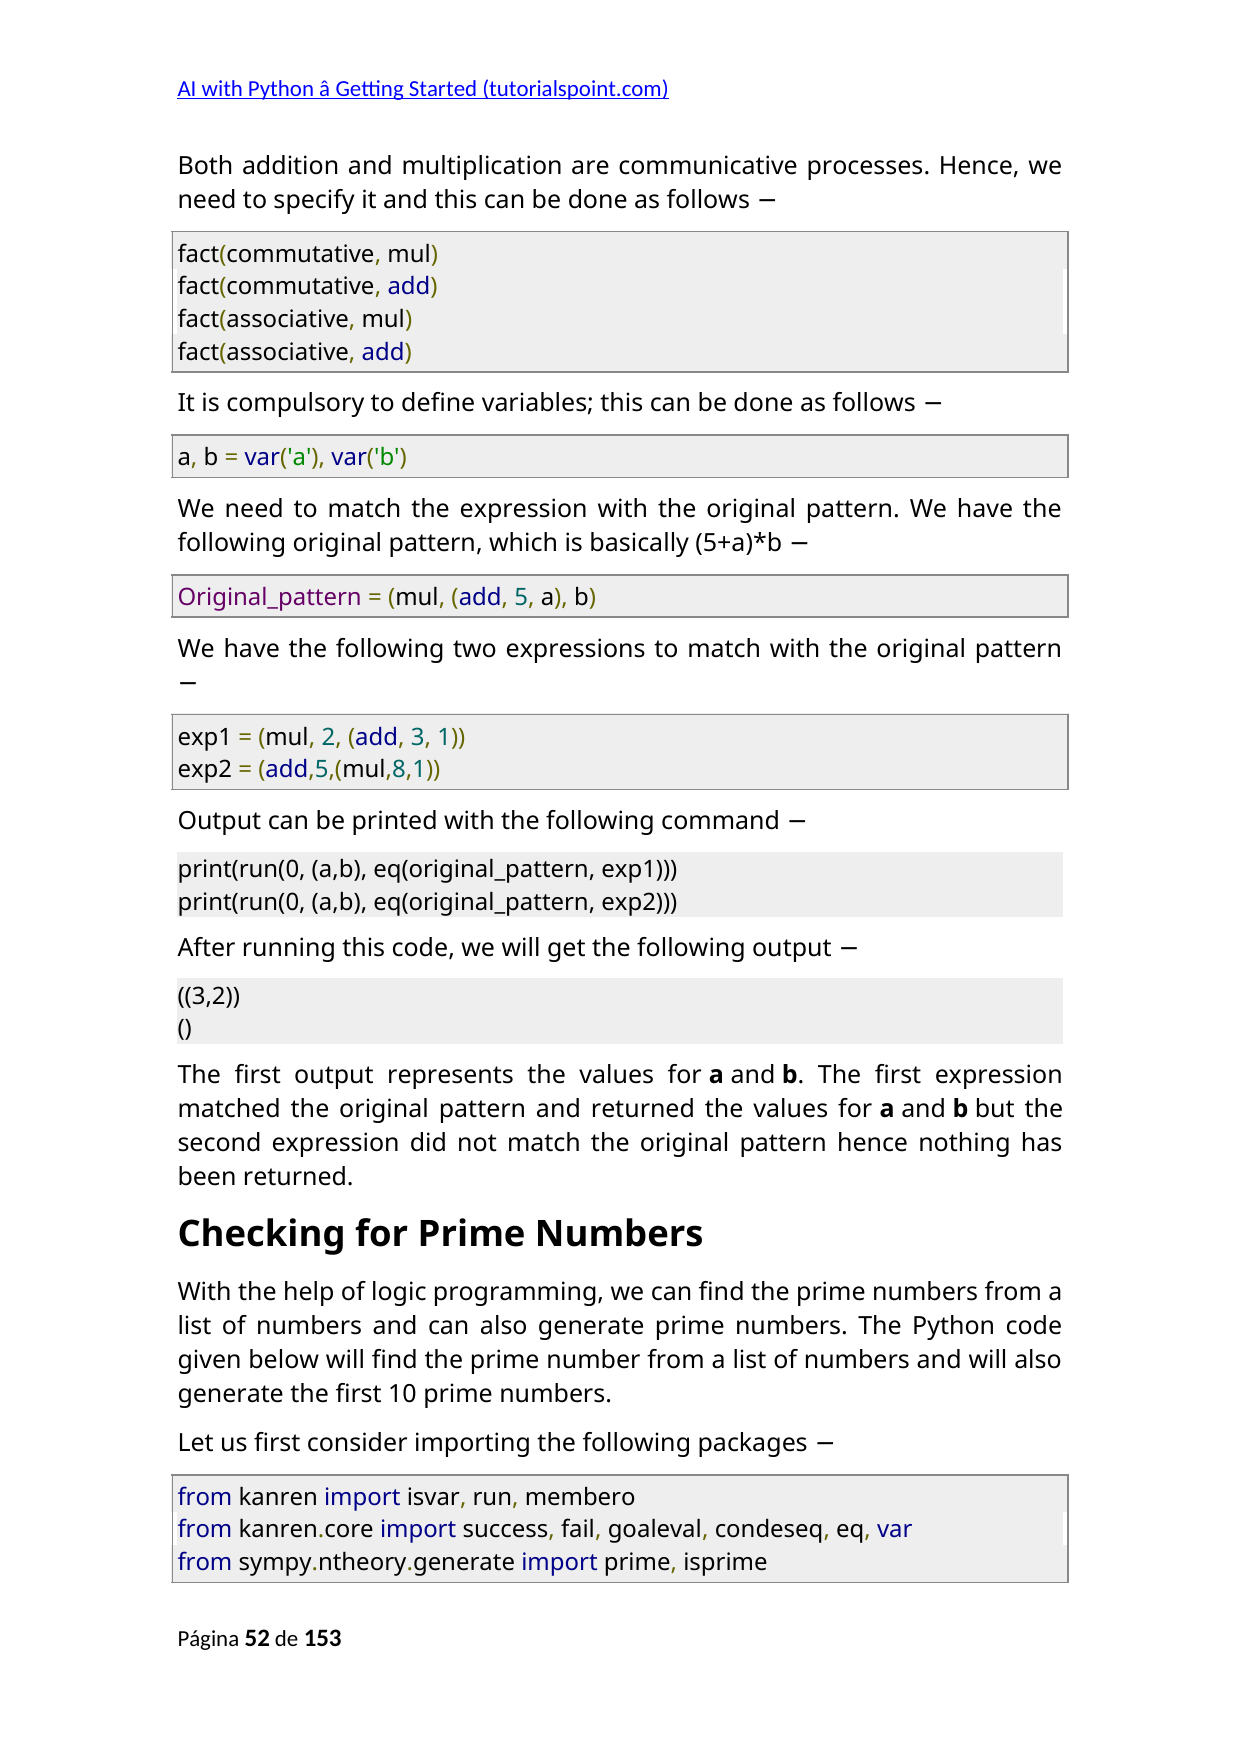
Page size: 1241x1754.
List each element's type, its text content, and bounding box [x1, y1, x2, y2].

text After running this code, we will get the following output − [177, 929, 1063, 963]
text Both addition and multiplication are communicative processes. Hence, we need to specify it and this can be done as follows − [177, 148, 1063, 216]
text from sympy.ntheory.generate import prime, isprime [173, 1539, 1067, 1582]
text We have the following two expressions to match with the original pattern − [177, 630, 1063, 698]
text With the help of logic programming, we can find the prime numbers from a list of numbers and can also generate prime numbers. The Python code given below will find the prime number from a list of numbers and will also generate the first 10 prime numbers. [177, 1274, 1063, 1410]
text () [177, 1011, 1063, 1044]
text ((3,2)) [177, 978, 1063, 1011]
text It is compulsory to define variables; this can be done as follows − [177, 385, 1063, 419]
text Let us first consider importing the following packages − [177, 1425, 1063, 1459]
text Original_pattern = (mul, (add, 5, a), b) [173, 576, 1067, 616]
text fact(associative, mul) [177, 302, 1063, 328]
text exp1 = (mul, 2, (add, 3, 1)) [173, 715, 1067, 746]
text a, b = var('a'), var('b') [173, 436, 1067, 477]
text fact(commutative, mul) [173, 232, 1067, 269]
subtitle Checking for Prime Numbers [177, 1207, 1063, 1257]
text Output can be printed with the following command − [177, 803, 1063, 837]
text The first output represents the values for a and b. The first expression matched the original pattern and returned the values for a and b but the second expression did not match the original pattern hence nothing has been returned. [177, 1056, 1063, 1192]
text from kanren.core import success, fail, goaleval, condeseq, eq, var [177, 1512, 1063, 1539]
text exp2 = (add,5,(mul,8,1)) [173, 746, 1067, 789]
text print(run(0, (a,b), eq(original_pattern, exp2))) [177, 884, 1063, 917]
text fact(associative, add) [173, 328, 1067, 371]
text from kanren import isvar, run, membero [173, 1476, 1067, 1512]
text fact(commutative, add) [177, 269, 1063, 302]
text We need to match the expression with the original pattern. We have the following original pattern, which is basically (5+a)*b − [177, 491, 1063, 559]
text print(run(0, (a,b), eq(original_pattern, exp1))) [177, 852, 1063, 884]
